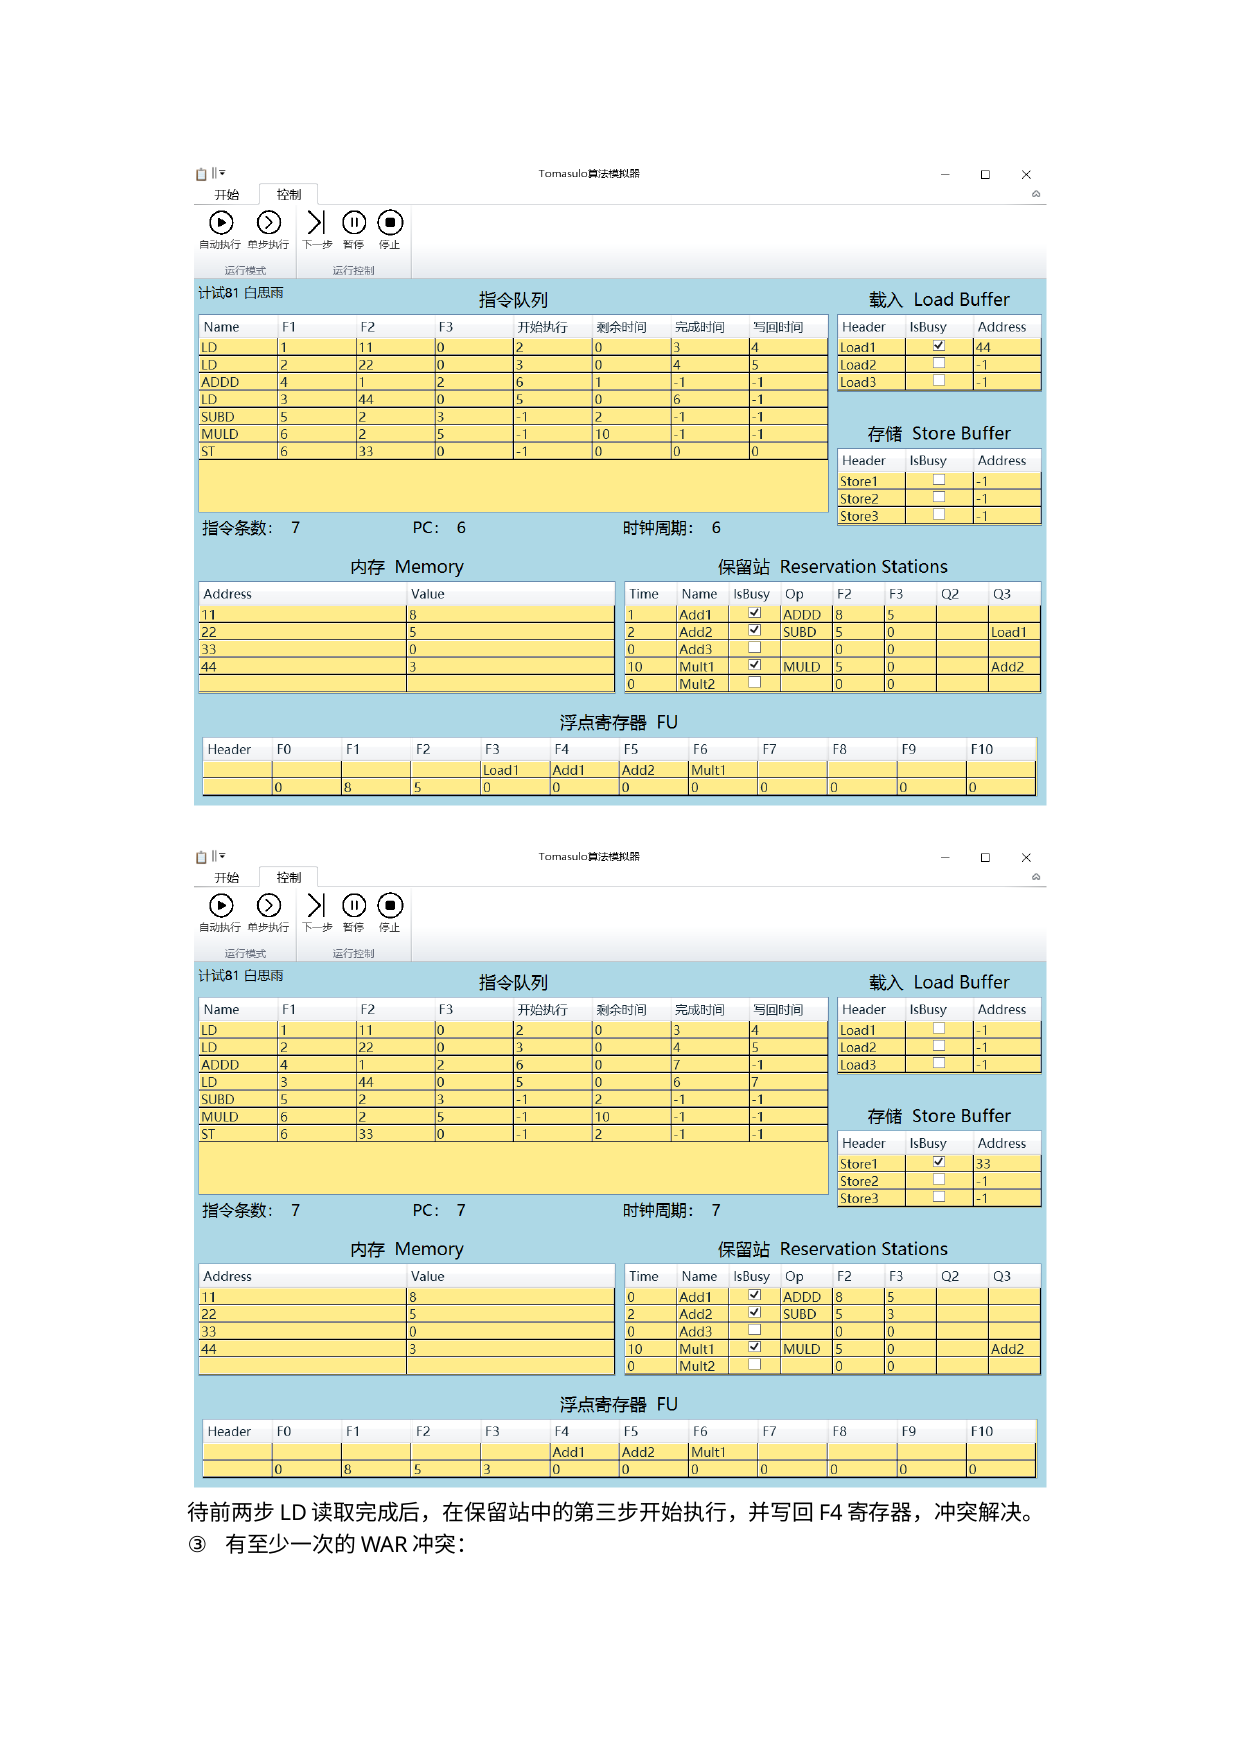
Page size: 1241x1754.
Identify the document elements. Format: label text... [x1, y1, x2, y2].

picture [187, 844, 1053, 1494]
text 待前两步LD读取完成后，在保留站中的第三步开始执行，并写回F4寄存器，冲突解决。 [187, 1494, 1053, 1527]
picture [187, 162, 1053, 812]
list 有至少一次的WAR冲突： [187, 1527, 1053, 1559]
